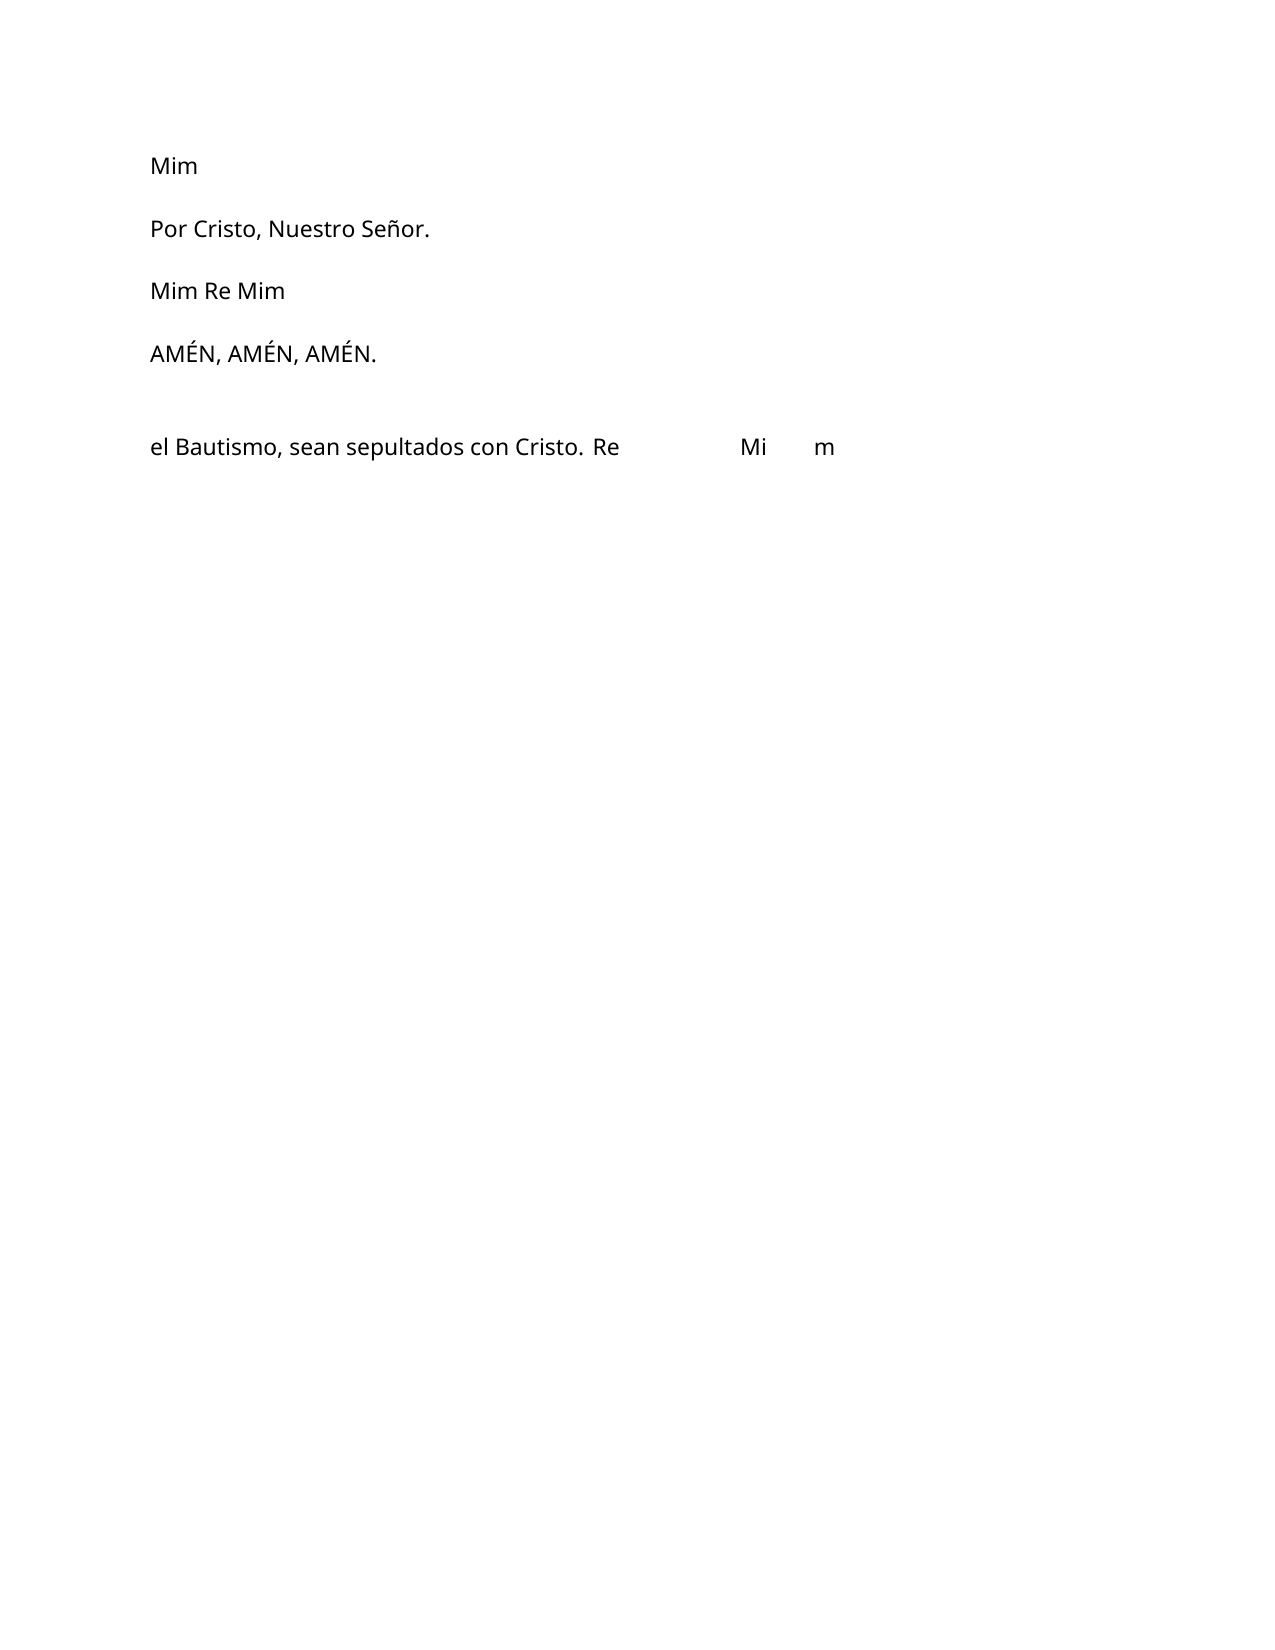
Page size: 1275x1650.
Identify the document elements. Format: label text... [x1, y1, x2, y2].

text AMÉN, AMÉN, AMÉN. [150, 337, 1125, 369]
text Por Cristo, Nuestro Señor. [150, 212, 1125, 244]
text el Bautismo, sean sepultados con Cristo. Re Mi m [150, 431, 1125, 462]
text Mim Re Mim [150, 275, 1125, 306]
text Mim [150, 150, 1125, 181]
